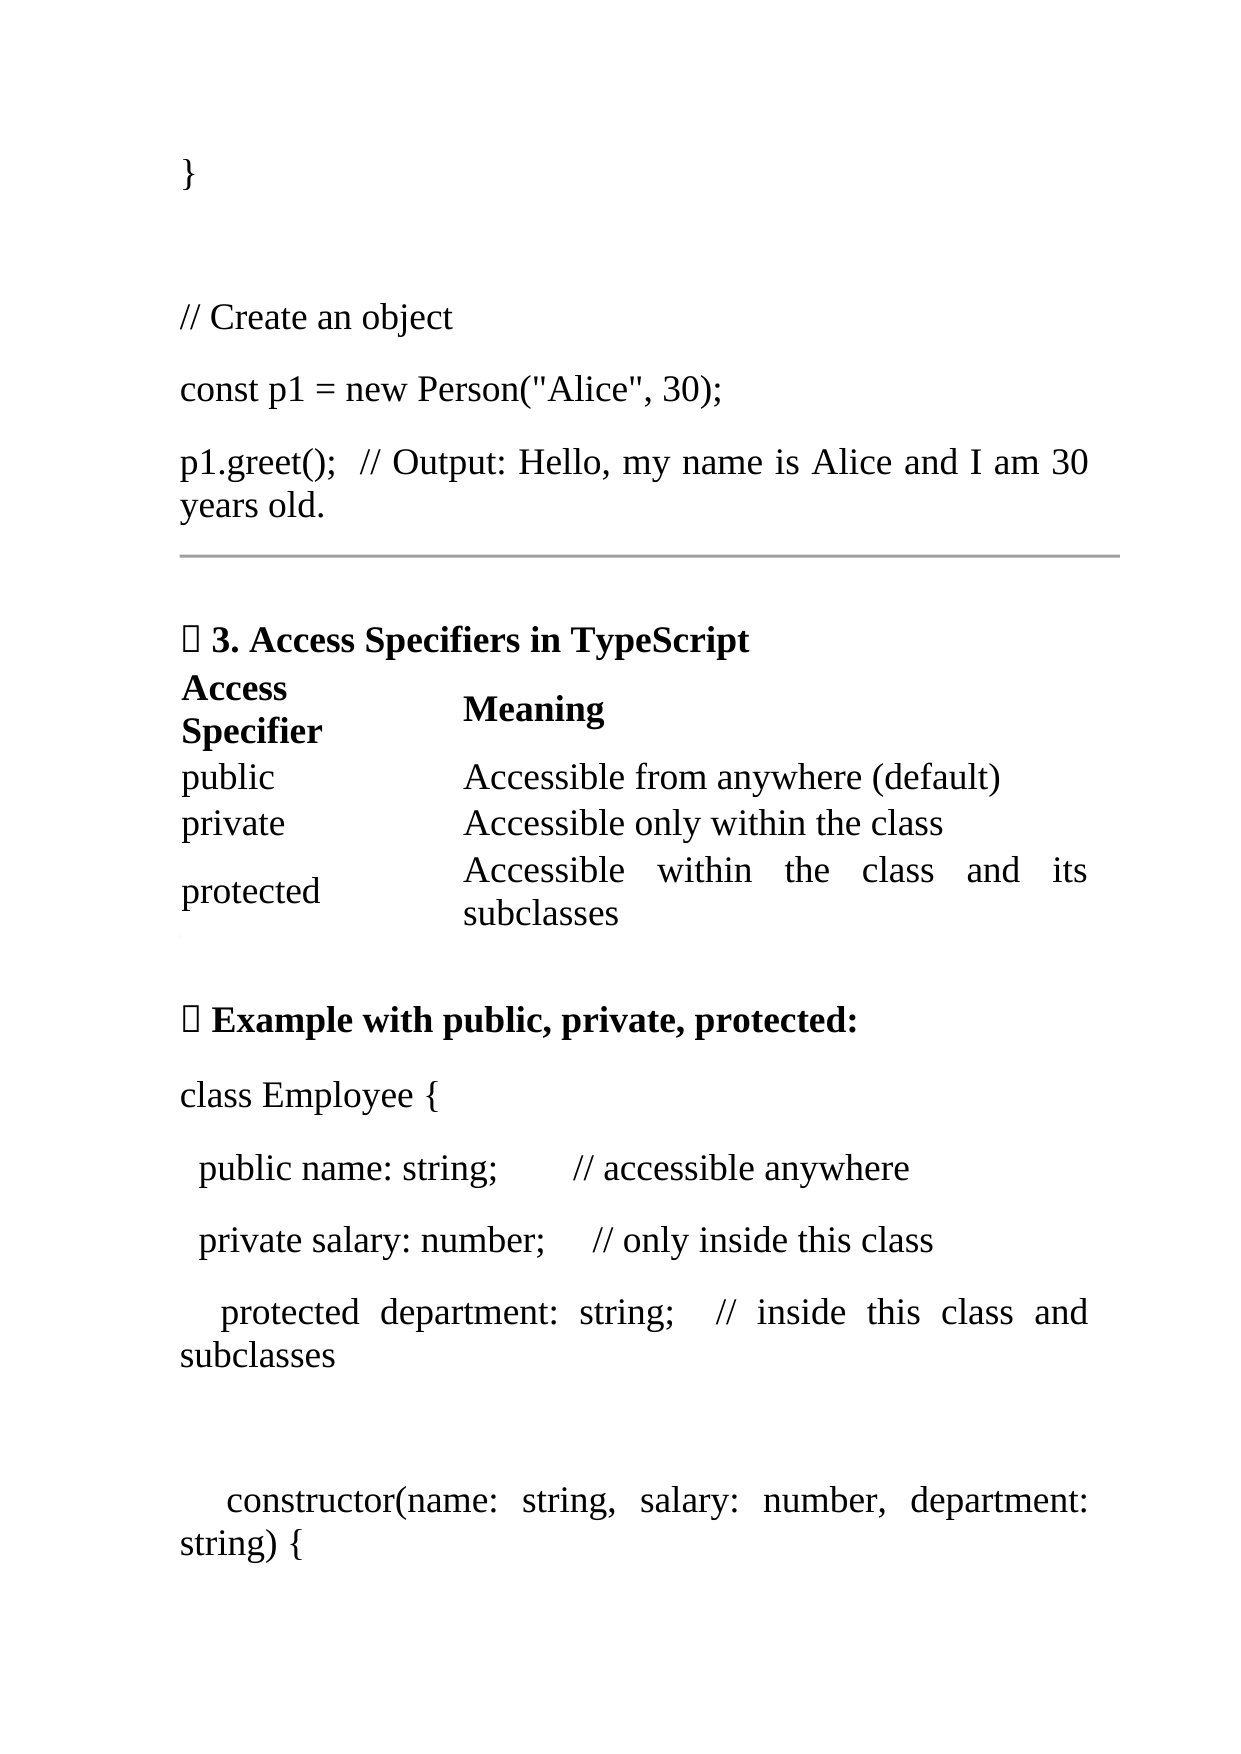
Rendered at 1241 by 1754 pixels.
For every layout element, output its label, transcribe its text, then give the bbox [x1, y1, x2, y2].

text p1.greet(); // Output: Hello, my name is Alice and I am 30 years old. [179, 439, 1090, 525]
text constructor(name: string, salary: number, department: string) { [179, 1477, 1090, 1564]
text const p1 = new Person("Alice", 30); [179, 367, 1090, 410]
text ✅ 3. Access Specifiers in TypeScript [179, 612, 1090, 663]
table_cell private [150, 799, 432, 845]
table_cell Accessible only within the class [432, 799, 1090, 845]
text class Employee { [179, 1073, 1090, 1116]
table_header Meaning [432, 664, 1090, 753]
text protected department: string; // inside this class and subclasses [179, 1290, 1090, 1376]
text private salary: number; // only inside this class [179, 1217, 1090, 1261]
text 🔹 Example with public, private, protected: [179, 993, 1090, 1044]
table_cell public [150, 753, 432, 799]
text // Create an object [179, 294, 1090, 338]
text public name: string; // accessible anywhere [179, 1145, 1090, 1188]
table_header Access Specifier [150, 664, 432, 753]
text } [179, 150, 1090, 193]
table_cell protected [150, 845, 432, 935]
table_cell Accessible from anywhere (default) [432, 753, 1090, 799]
table_cell Accessible within the class and its subclasses [432, 845, 1090, 935]
